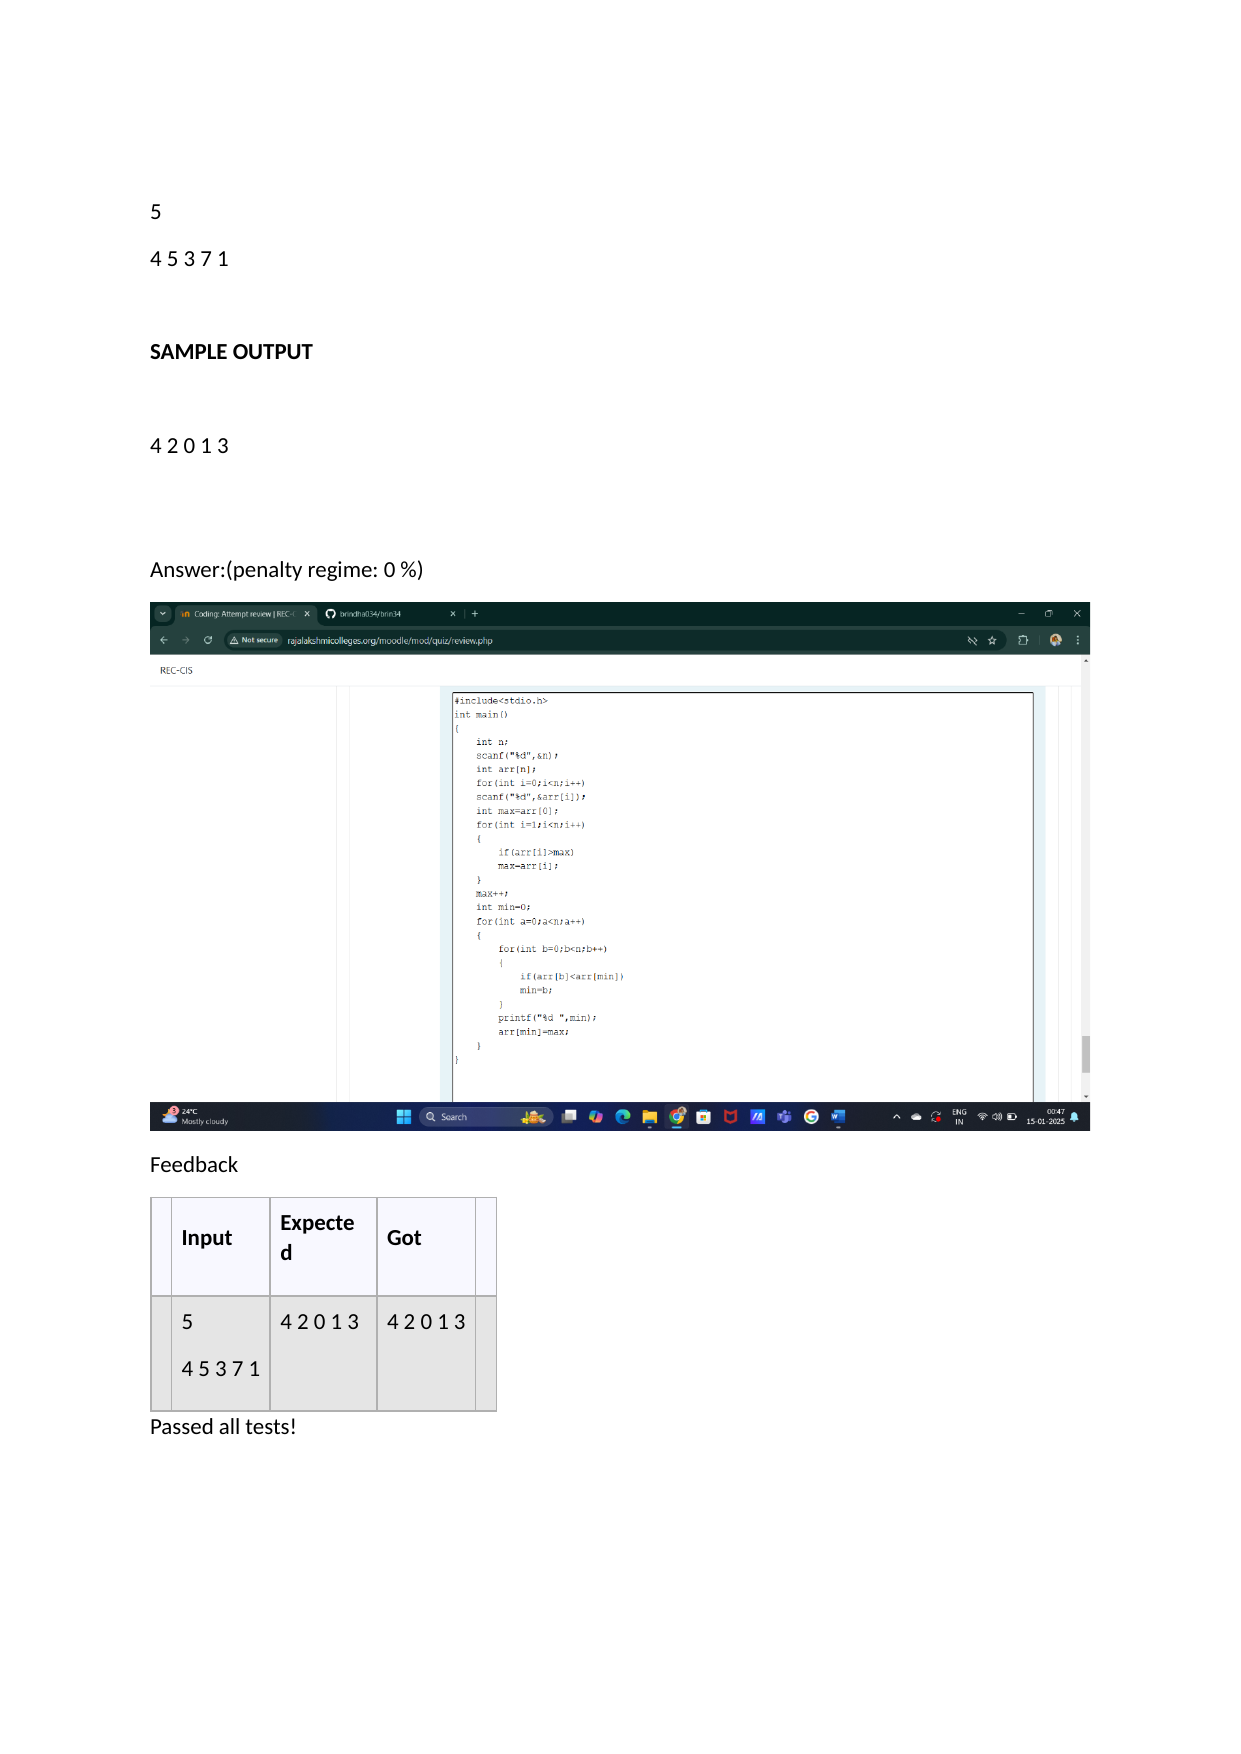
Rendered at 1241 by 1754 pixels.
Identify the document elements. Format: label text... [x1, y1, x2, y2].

table_cell 4 2 0 1 3 [271, 1297, 376, 1410]
table_cell [476, 1297, 496, 1410]
table_cell 5 4 5 3 7 1 [172, 1297, 269, 1410]
text 4 2 0 1 3 [150, 431, 1090, 459]
text SAMPLE OUTPUT [150, 337, 1090, 366]
text 4 5 3 7 1 [150, 244, 1090, 272]
text 5 [150, 197, 1090, 225]
table_header Input [172, 1198, 269, 1295]
table_header [152, 1198, 171, 1295]
table_header Expected [271, 1198, 376, 1295]
text Answer:(penalty regime: 0 %) [150, 555, 1090, 583]
text Passed all tests! [150, 1412, 1090, 1440]
table_cell [152, 1297, 171, 1410]
table_header [476, 1198, 496, 1295]
table_header Got [378, 1198, 475, 1295]
picture [150, 602, 1091, 1131]
text Feedback [150, 1150, 1090, 1178]
table_cell 4 2 0 1 3 [378, 1297, 475, 1410]
